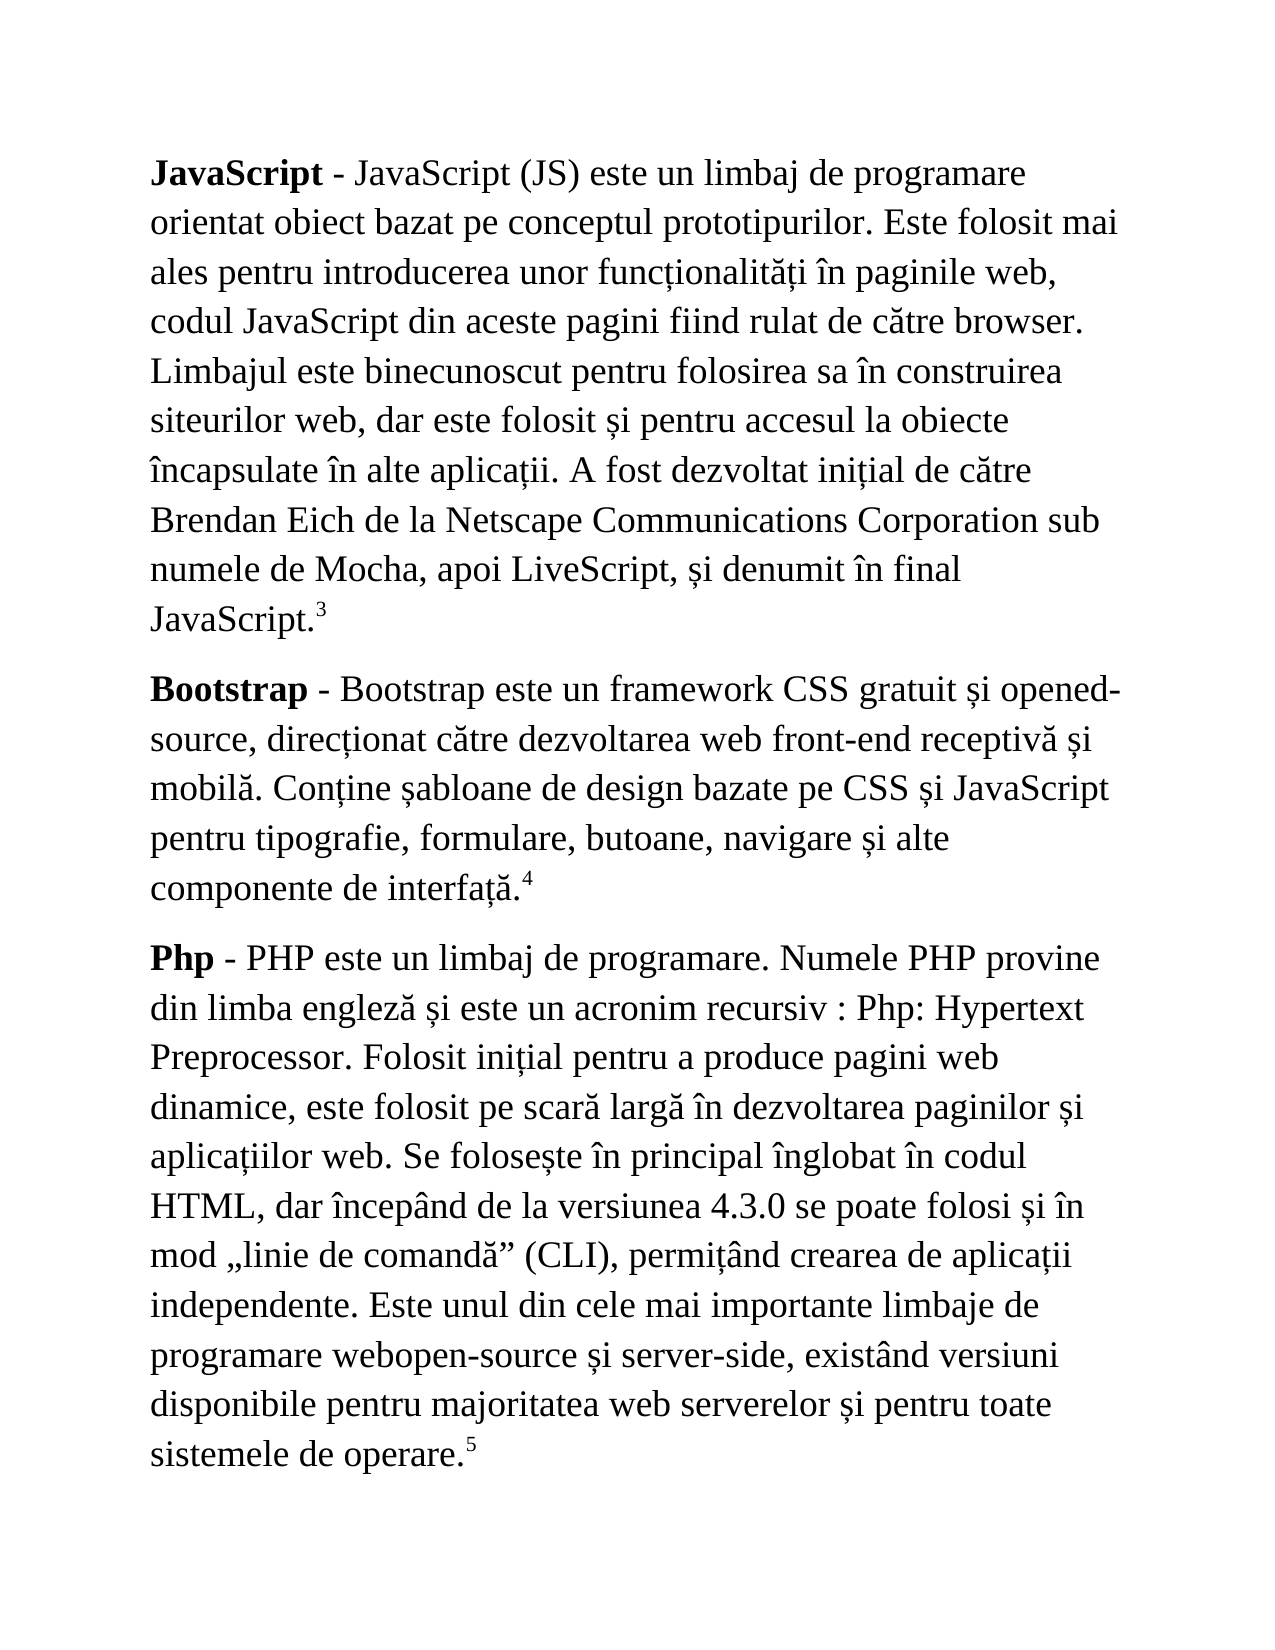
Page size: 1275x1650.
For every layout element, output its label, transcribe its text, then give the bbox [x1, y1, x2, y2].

text Bootstrap - Bootstrap este un framework CSS gratuit și opened-source, direcționat către dezvoltarea web front-end receptivă și mobilă. Conține șabloane de design bazate pe CSS și JavaScript pentru tipografie, formulare, butoane, navigare și alte componente de interfață. [150, 667, 1125, 908]
text JavaScript - JavaScript (JS) este un limbaj de programare orientat obiect bazat pe conceptul prototipurilor. Este folosit mai ales pentru introducerea unor funcționalități în paginile web, codul JavaScript din aceste pagini fiind rulat de către browser. Limbajul este binecunoscut pentru folosirea sa în construirea siteurilor web, dar este folosit și pentru accesul la obiecte încapsulate în alte aplicații. A fost dezvoltat inițial de către Brendan Eich de la Netscape Communications Corporation sub numele de Mocha, apoi LiveScript, și denumit în final JavaScript. [150, 150, 1125, 639]
text Php - PHP este un limbaj de programare. Numele PHP provine din limba engleză și este un acronim recursiv : Php: Hypertext Preprocessor. Folosit inițial pentru a produce pagini web dinamice, este folosit pe scară largă în dezvoltarea paginilor și aplicațiilor web. Se folosește în principal înglobat în codul HTML, dar începând de la versiunea 4.3.0 se poate folosi și în mod „linie de comandă” (CLI), permițând crearea de aplicații independente. Este unul din cele mai importante limbaje de programare webopen-source și server-side, existând versiuni disponibile pentru majoritatea web serverelor și pentru toate sistemele de operare. [150, 935, 1125, 1474]
